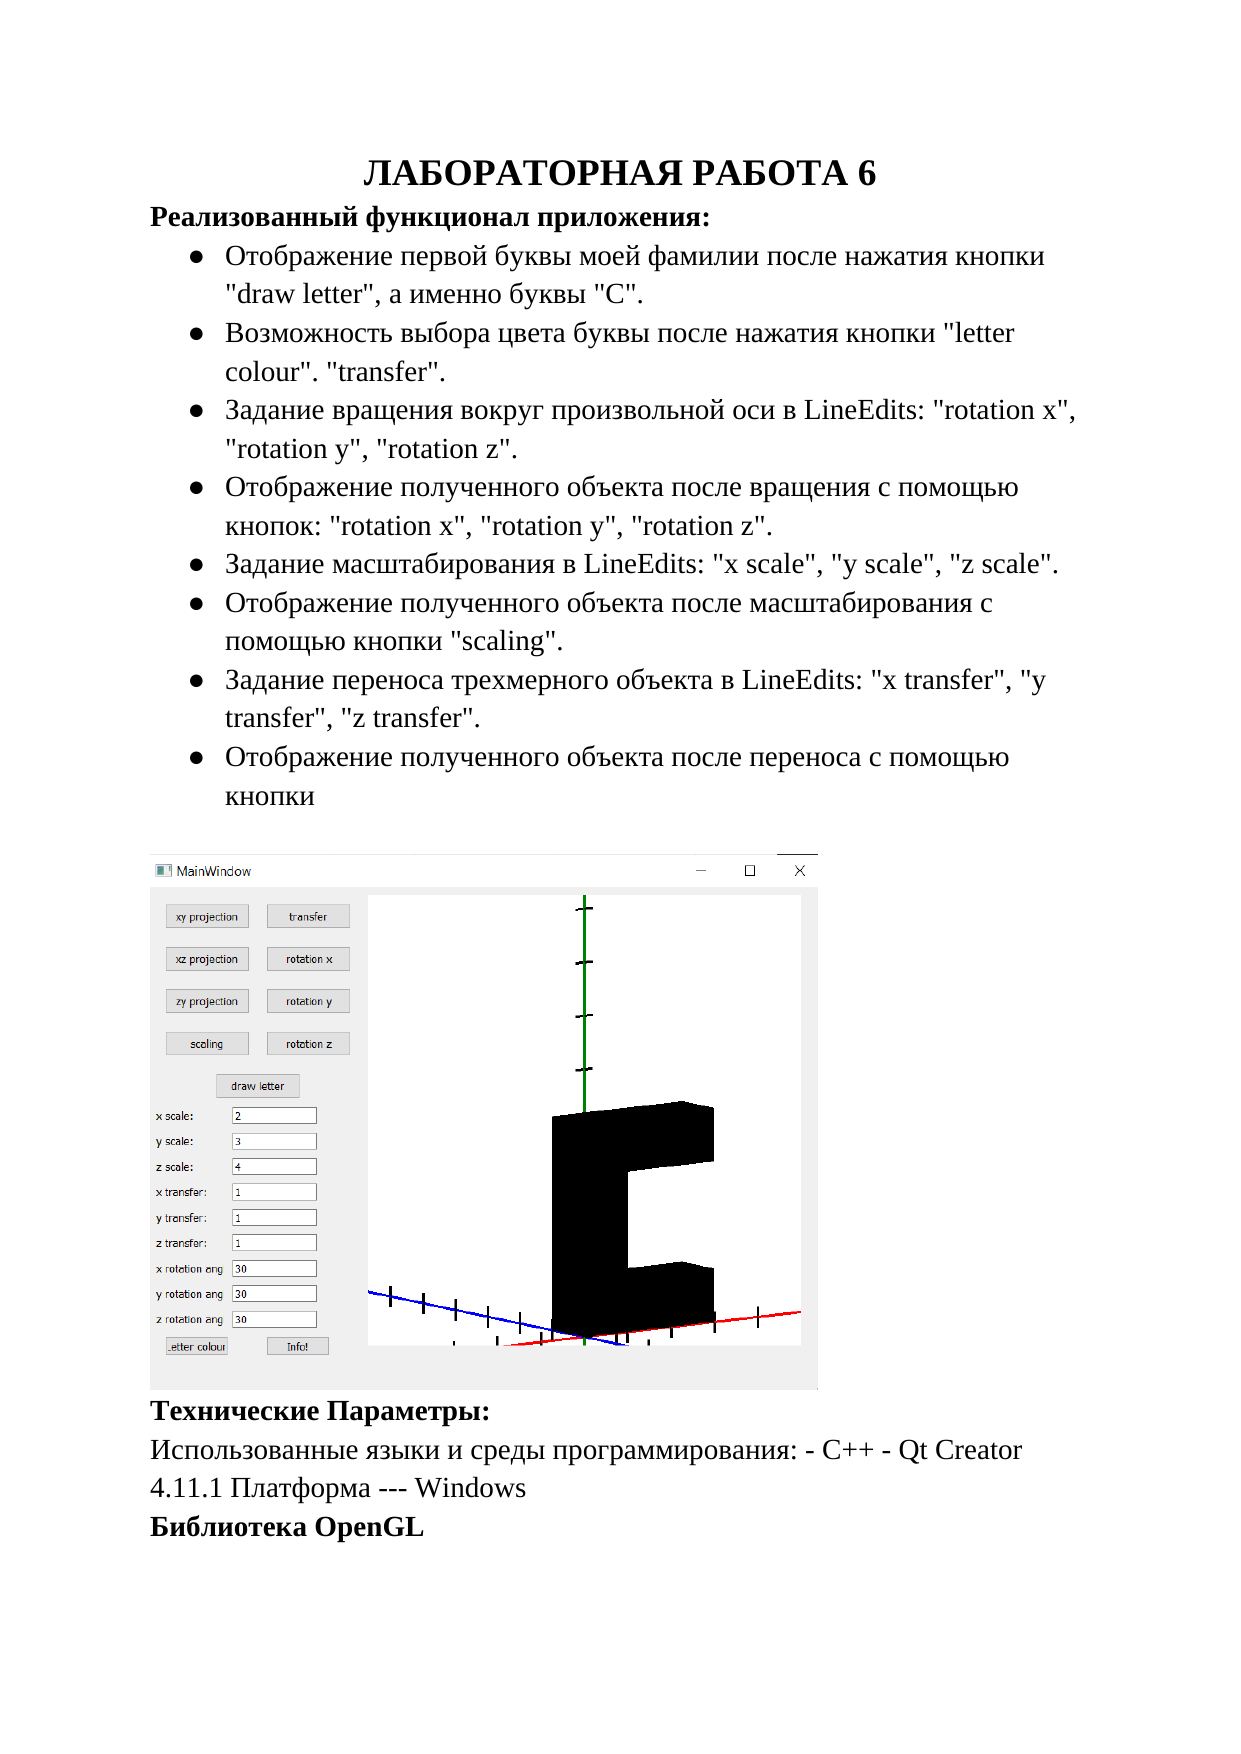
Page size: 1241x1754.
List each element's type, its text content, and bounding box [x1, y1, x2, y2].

list Задание вращения вокруг произвольной оси в LineEdits: "rotation x", "rotation y", "rotation z". [187, 392, 1090, 464]
list Задание переноса трехмерного объекта в LineEdits: "x transfer", "y transfer", "z transfer". [187, 662, 1090, 734]
text Реализованный функционал приложения: [150, 199, 1090, 233]
picture [150, 854, 818, 1390]
list Отображение полученного объекта после масштабирования с помощью кнопки "scaling". [187, 585, 1090, 657]
text Технические Параметры: [150, 1393, 1090, 1427]
list Задание масштабирования в LineEdits: "x scale", "y scale", "z scale". [187, 546, 1090, 580]
list Отображение первой буквы моей фамилии после нажатия кнопки "draw letter", а именно буквы "С". [187, 238, 1090, 310]
list Отображение полученного объекта после переноса с помощью кнопки [187, 739, 1090, 811]
text Библиотека OpenGL [150, 1509, 1090, 1543]
list Возможность выбора цвета буквы после нажатия кнопки "letter colour". "transfer". [187, 315, 1090, 387]
text ЛАБОРАТОРНАЯ РАБОТА 6 [150, 150, 1090, 193]
text Использованные языки и среды программирования: - C++ - Qt Creator 4.11.1 Платформа --- Windows [150, 1432, 1090, 1504]
list Отображение полученного объекта после вращения с помощью кнопок: "rotation x", "rotation y", "rotation z". [187, 469, 1090, 541]
